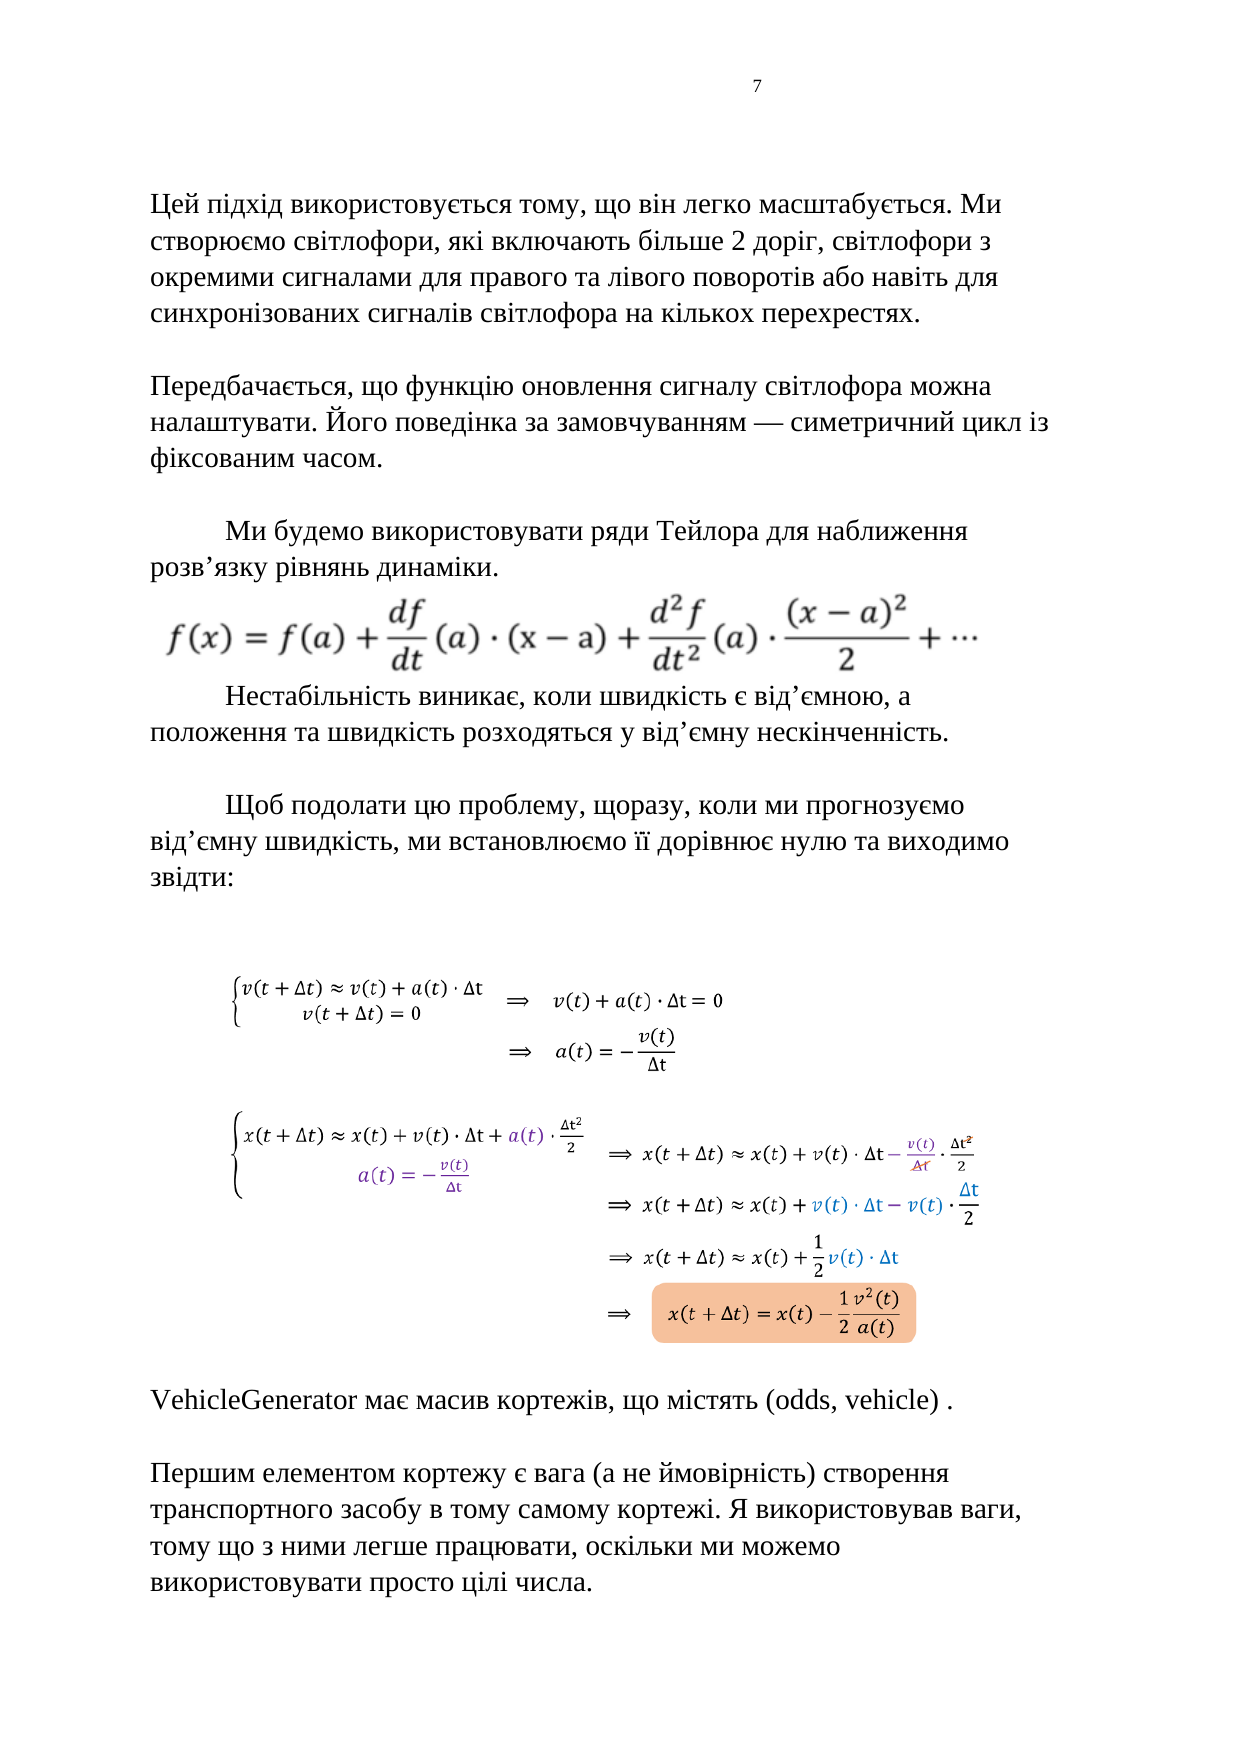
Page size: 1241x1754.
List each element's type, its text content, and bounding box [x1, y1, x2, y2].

list Ми будемо використовувати ряди Тейлора для наближення розв’язку рівнянь динаміки. [150, 513, 1052, 583]
list VehicleGenerator має масив кортежів, що містять (odds, vehicle) . [150, 1382, 1052, 1416]
list Цей підхід використовується тому, що він легко масштабується. Ми створюємо світлофори, які включають більше 2 доріг, світлофори з окремими сигналами для правого та лівого поворотів або навіть для синхронізованих сигналів світлофора на кількох перехрестях. [150, 186, 1052, 328]
list Щоб подолати цю проблему, щоразу, коли ми прогнозуємо від’ємну швидкість, ми встановлюємо її дорівнює нулю та виходимо звідти: [150, 787, 1052, 893]
picture [150, 585, 998, 675]
picture [225, 969, 996, 1343]
list Першим елементом кортежу є вага (а не ймовірність) створення транспортного засобу в тому самому кортежі. Я використовував ваги, тому що з ними легше працювати, оскільки ми можемо використовувати просто цілі числа. [150, 1455, 1052, 1597]
list Нестабільність виникає, коли швидкість є від’ємною, а положення та швидкість розходяться у від’ємну нескінченність. [150, 678, 1052, 747]
list Передбачається, що функцію оновлення сигналу світлофора можна налаштувати. Його поведінка за замовчуванням — симетричний цикл із фіксованим часом. [150, 368, 1052, 474]
